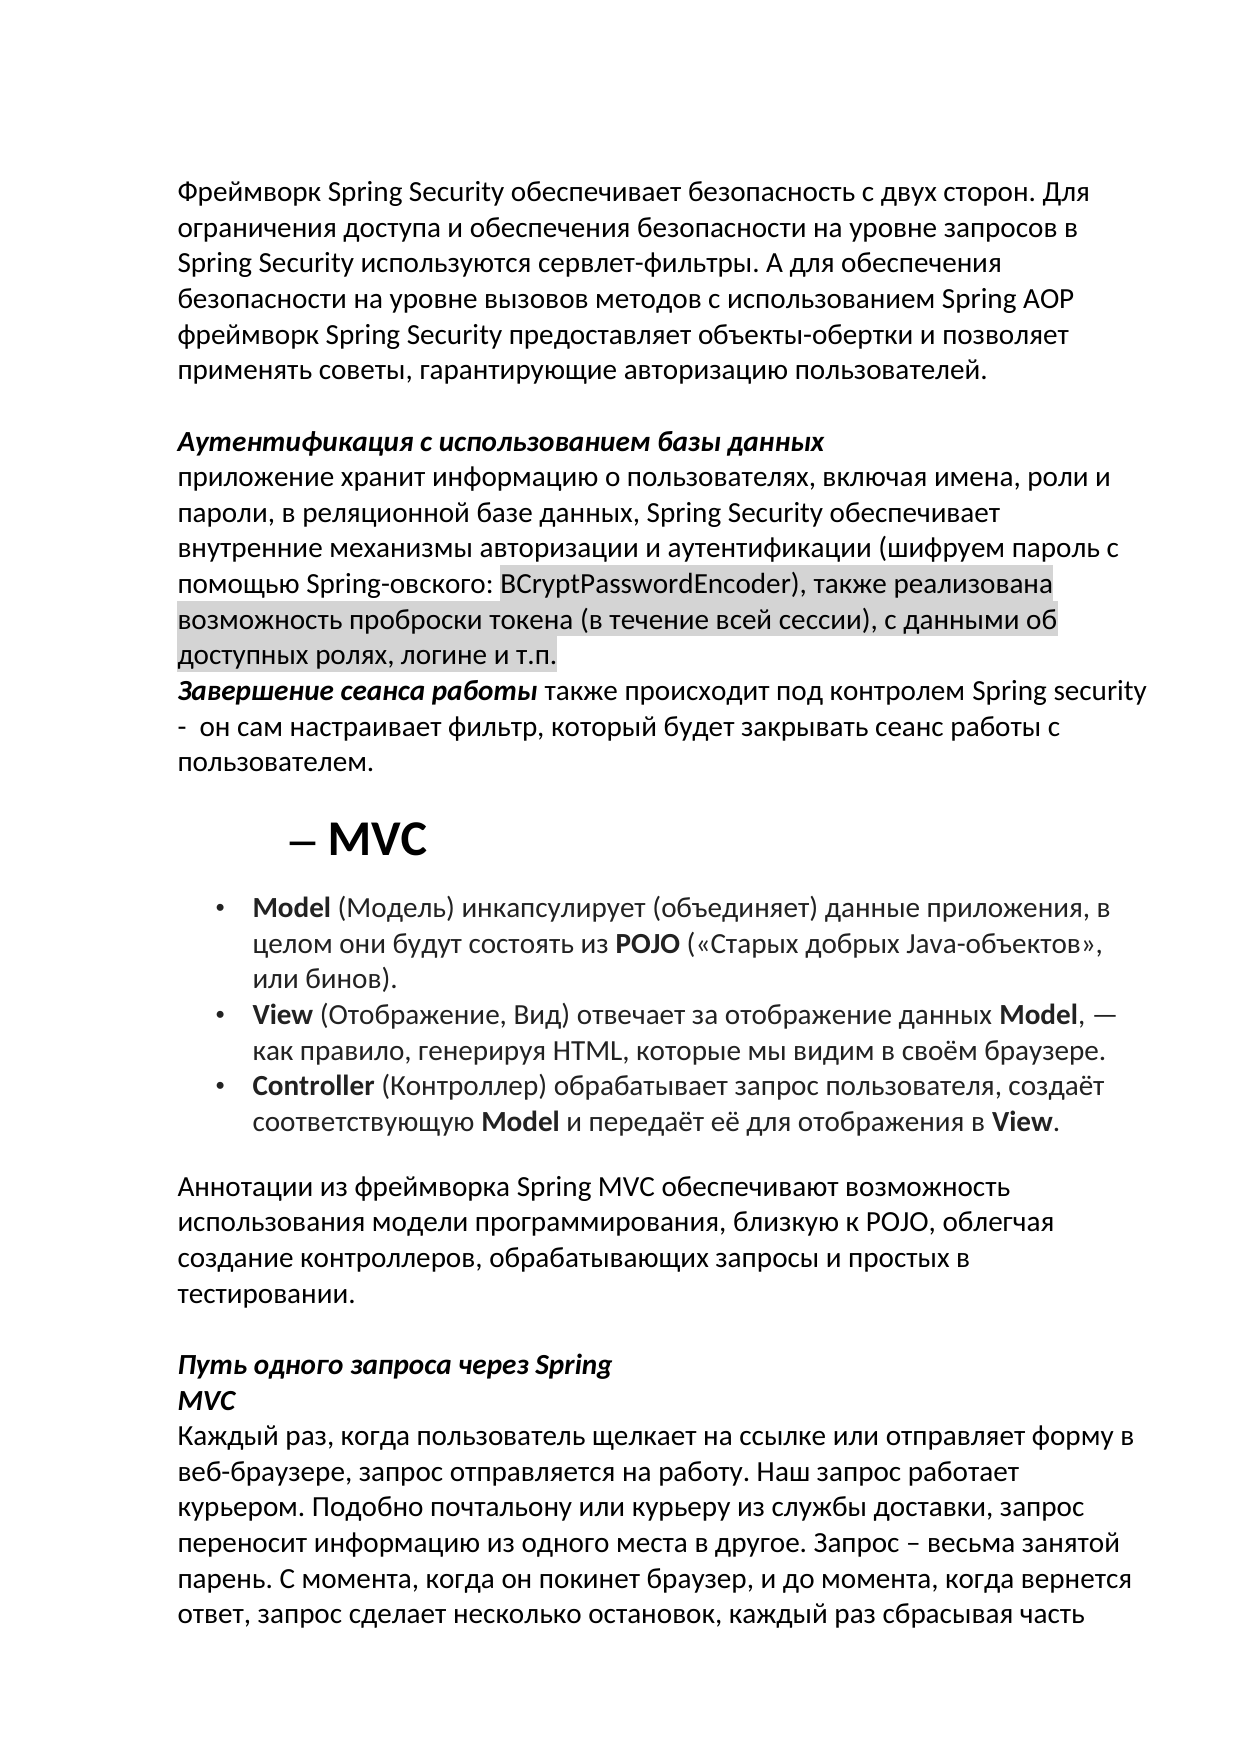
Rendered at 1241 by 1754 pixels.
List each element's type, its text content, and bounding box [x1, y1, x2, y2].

list Controller (Контроллер) обрабатывает запрос пользователя, создаёт соответствующую Model и передаёт её для отображения в View. [215, 1067, 1152, 1139]
list View (Отображение, Вид) отвечает за отображение данных Model, — как правило, генерируя HTML, которые мы видим в своём браузере. [215, 996, 1152, 1067]
text MVC [177, 1382, 1152, 1417]
list Model (Модель) инкапсулирует (объединяет) данные приложения, в целом они будут состоять из POJO («Старых добрых Java-объектов», или бинов). [215, 889, 1152, 996]
text Аутентификация с использованием базы данных [177, 423, 1152, 458]
text Завершение сеанса работы также происходит под контролем Spring security - он сам настраивает фильтр, который будет закрывать сеанс работы с пользователем. [177, 672, 1152, 779]
text Аннотации из фреймворка Spring MVC обеспечивают возможность использования модели программирования, близкую к POJO, облегчая создание контроллеров, обрабатывающих запросы и простых в тестировании. [177, 1168, 1152, 1310]
text Фреймворк Spring Security обеспечивает безопасность с двух сторон. Для ограничения доступа и обеспечения безопасности на уровне запросов в Spring Security используются сервлет-фильтры. А для обеспечения безопасности на уровне вызовов методов с использованием Spring AOP фреймворк Spring Security предоставляет объекты-обертки и позволяет применять советы, гарантирующие авторизацию пользователей. [177, 173, 1152, 387]
text Путь одного запроса через Spring [177, 1346, 1152, 1382]
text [177, 1417, 1152, 1631]
text приложение хранит информацию о пользователях, включая имена, роли и пароли, в реляционной базе данных, Spring Security обеспечивает внутренние механизмы авторизации и аутентификации (шифруем пароль с помощью Spring-овского: BCryptPasswordEncoder), также реализована возможность проброски токена (в течение всей сессии), с данными об доступных ролях, логине и т.п. [177, 458, 1152, 672]
list MVC [290, 807, 1152, 868]
